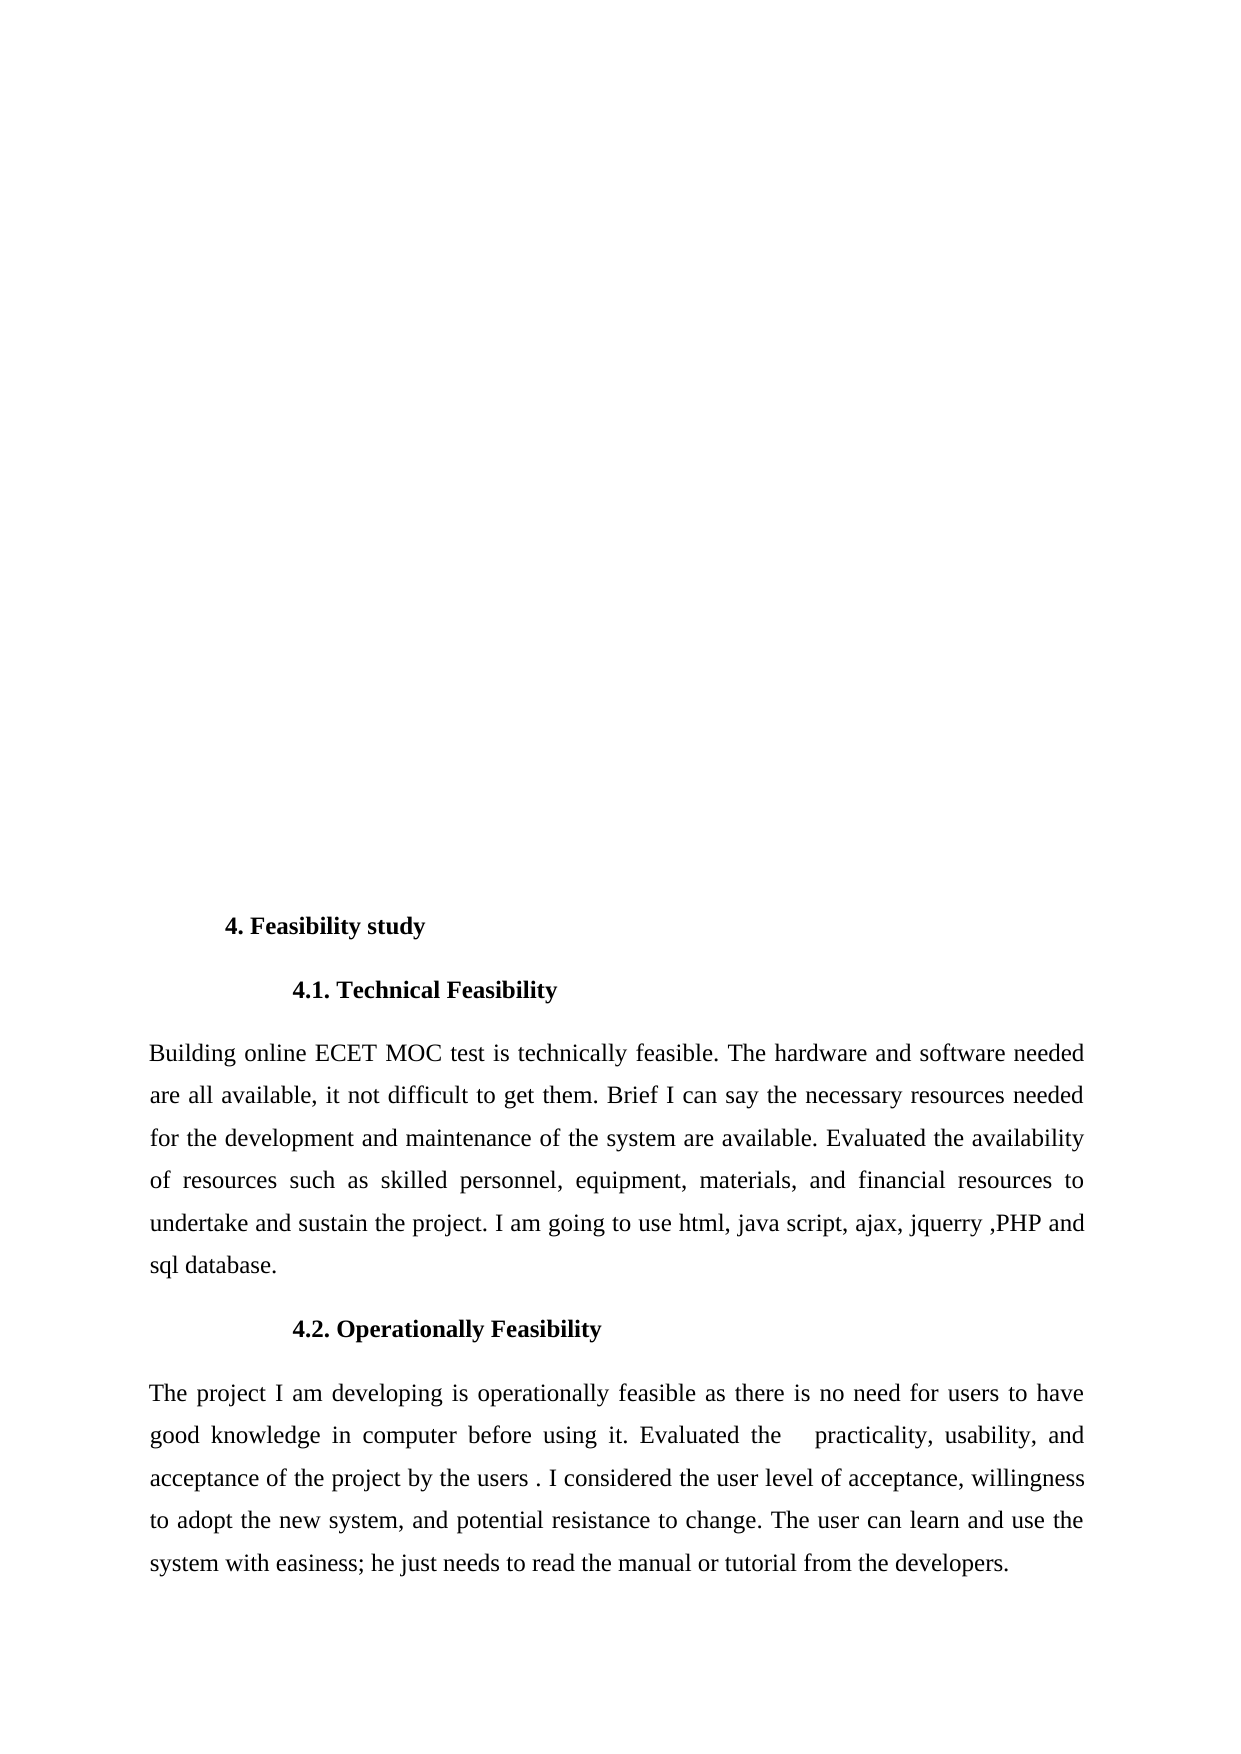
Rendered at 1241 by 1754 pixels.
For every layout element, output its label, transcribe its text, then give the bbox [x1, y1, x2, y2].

subtitle 4. Feasibility study [225, 911, 1090, 940]
text Building online ECET MOC test is technically feasible. The hardware and software needed are all available, it not difficult to get them. Brief I can say the necessary resources needed for the development and maintenance of the system are available. Evaluated the availability of resources such as skilled personnel, equipment, materials, and financial resources to undertake and sustain the project. I am going to use html, java script, ajax, jquerry ,PHP and sql database. [148, 1038, 1086, 1279]
subtitle 4.2. Operationally Feasibility [148, 1314, 1090, 1343]
subtitle 4.1. Technical Feasibility [148, 975, 1090, 1003]
text The project I am developing is operationally feasible as there is no need for users to have good knowledge in computer before using it. Evaluated the practicality, usability, and acceptance of the project by the users . I considered the user level of acceptance, willingness to adopt the new system, and potential resistance to change. The user can learn and use the system with easiness; he just needs to read the manual or tutorial from the developers. [148, 1378, 1086, 1577]
